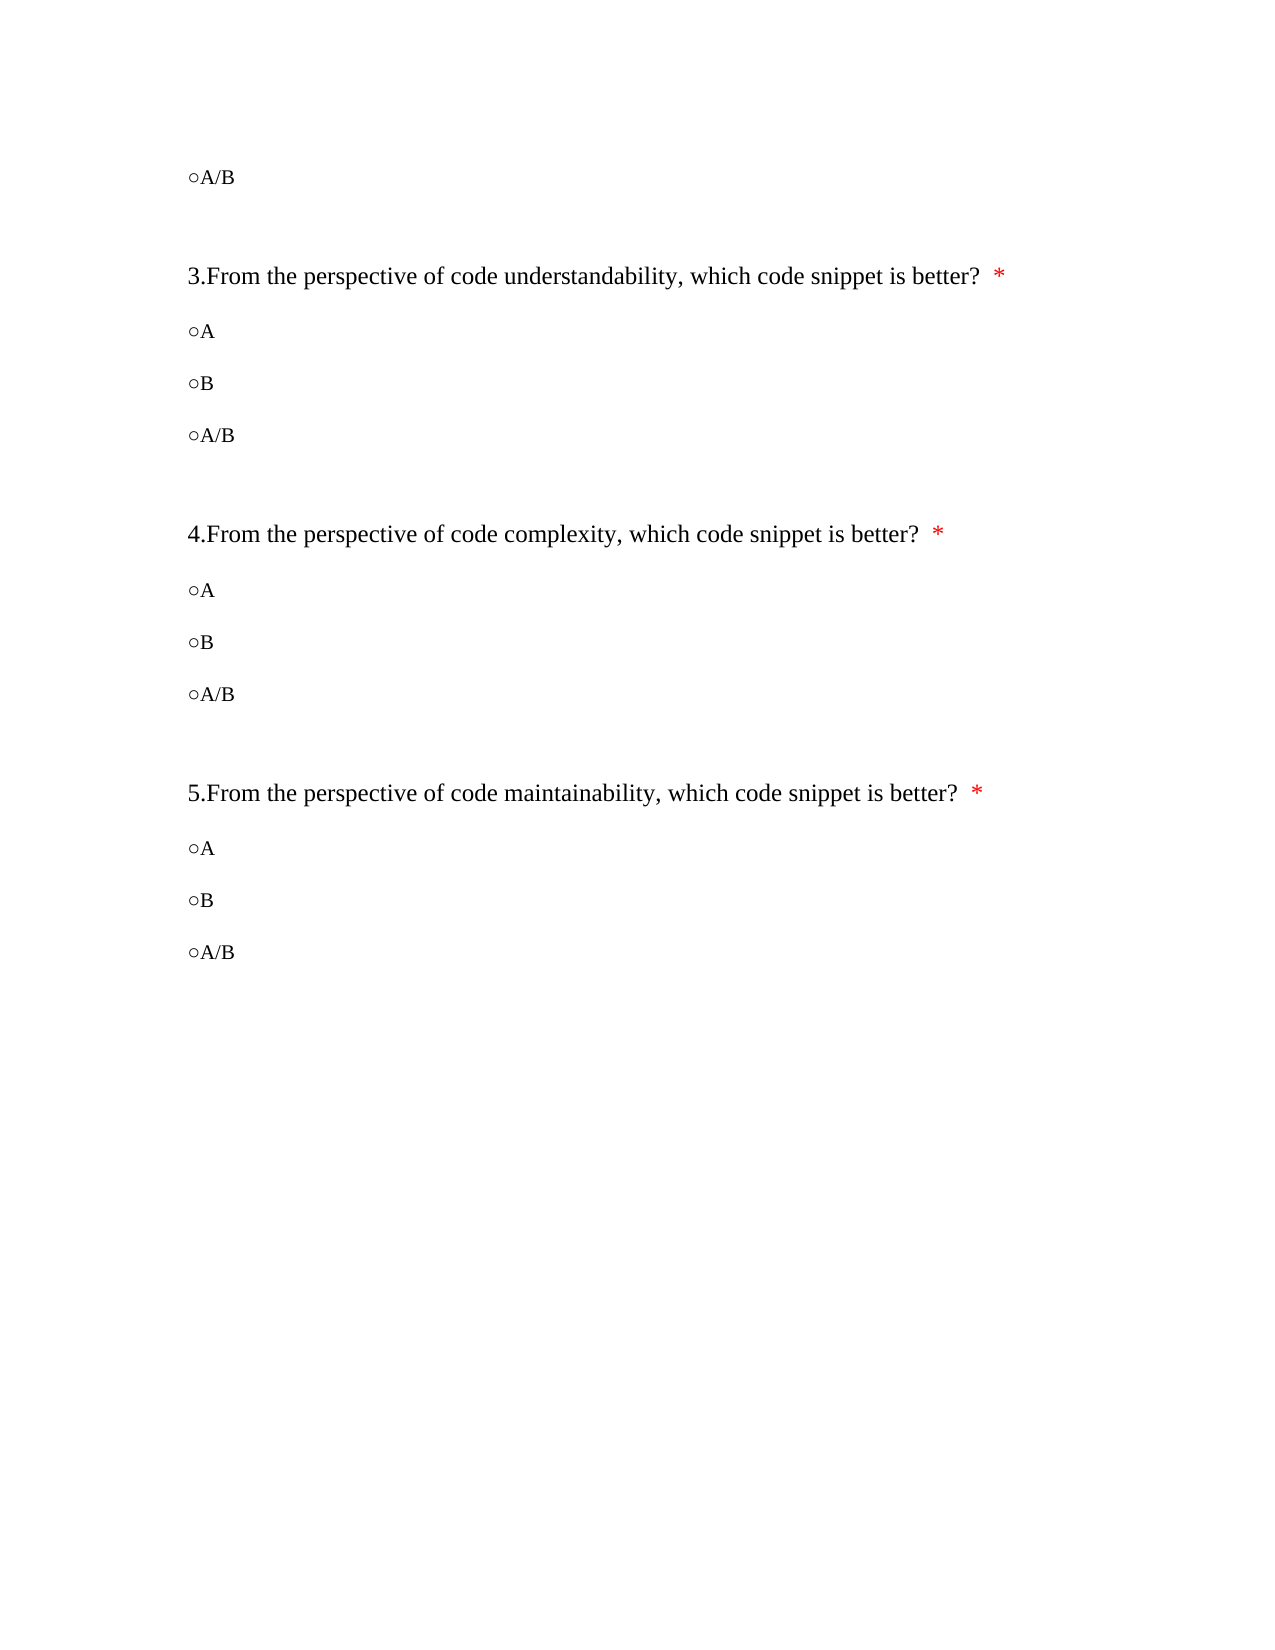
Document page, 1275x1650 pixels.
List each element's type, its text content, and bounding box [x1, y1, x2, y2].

table_header ○A [177, 564, 1075, 615]
text 4.From the perspective of code complexity, which code snippet is better? * [187, 519, 1087, 548]
table_cell ○B [177, 358, 1075, 408]
table_header ○A [177, 823, 1075, 873]
table_cell ○A/B [177, 152, 1075, 202]
text 3.From the perspective of code understandability, which code snippet is better? * [187, 261, 1087, 290]
table_header ○A [177, 306, 1075, 356]
table_cell ○B [177, 875, 1075, 925]
table_cell ○A/B [177, 668, 1075, 719]
text 5.From the perspective of code maintainability, which code snippet is better? * [187, 778, 1087, 807]
table_cell ○A/B [177, 410, 1075, 461]
table_cell ○A/B [177, 927, 1075, 977]
table_cell ○B [177, 616, 1075, 667]
